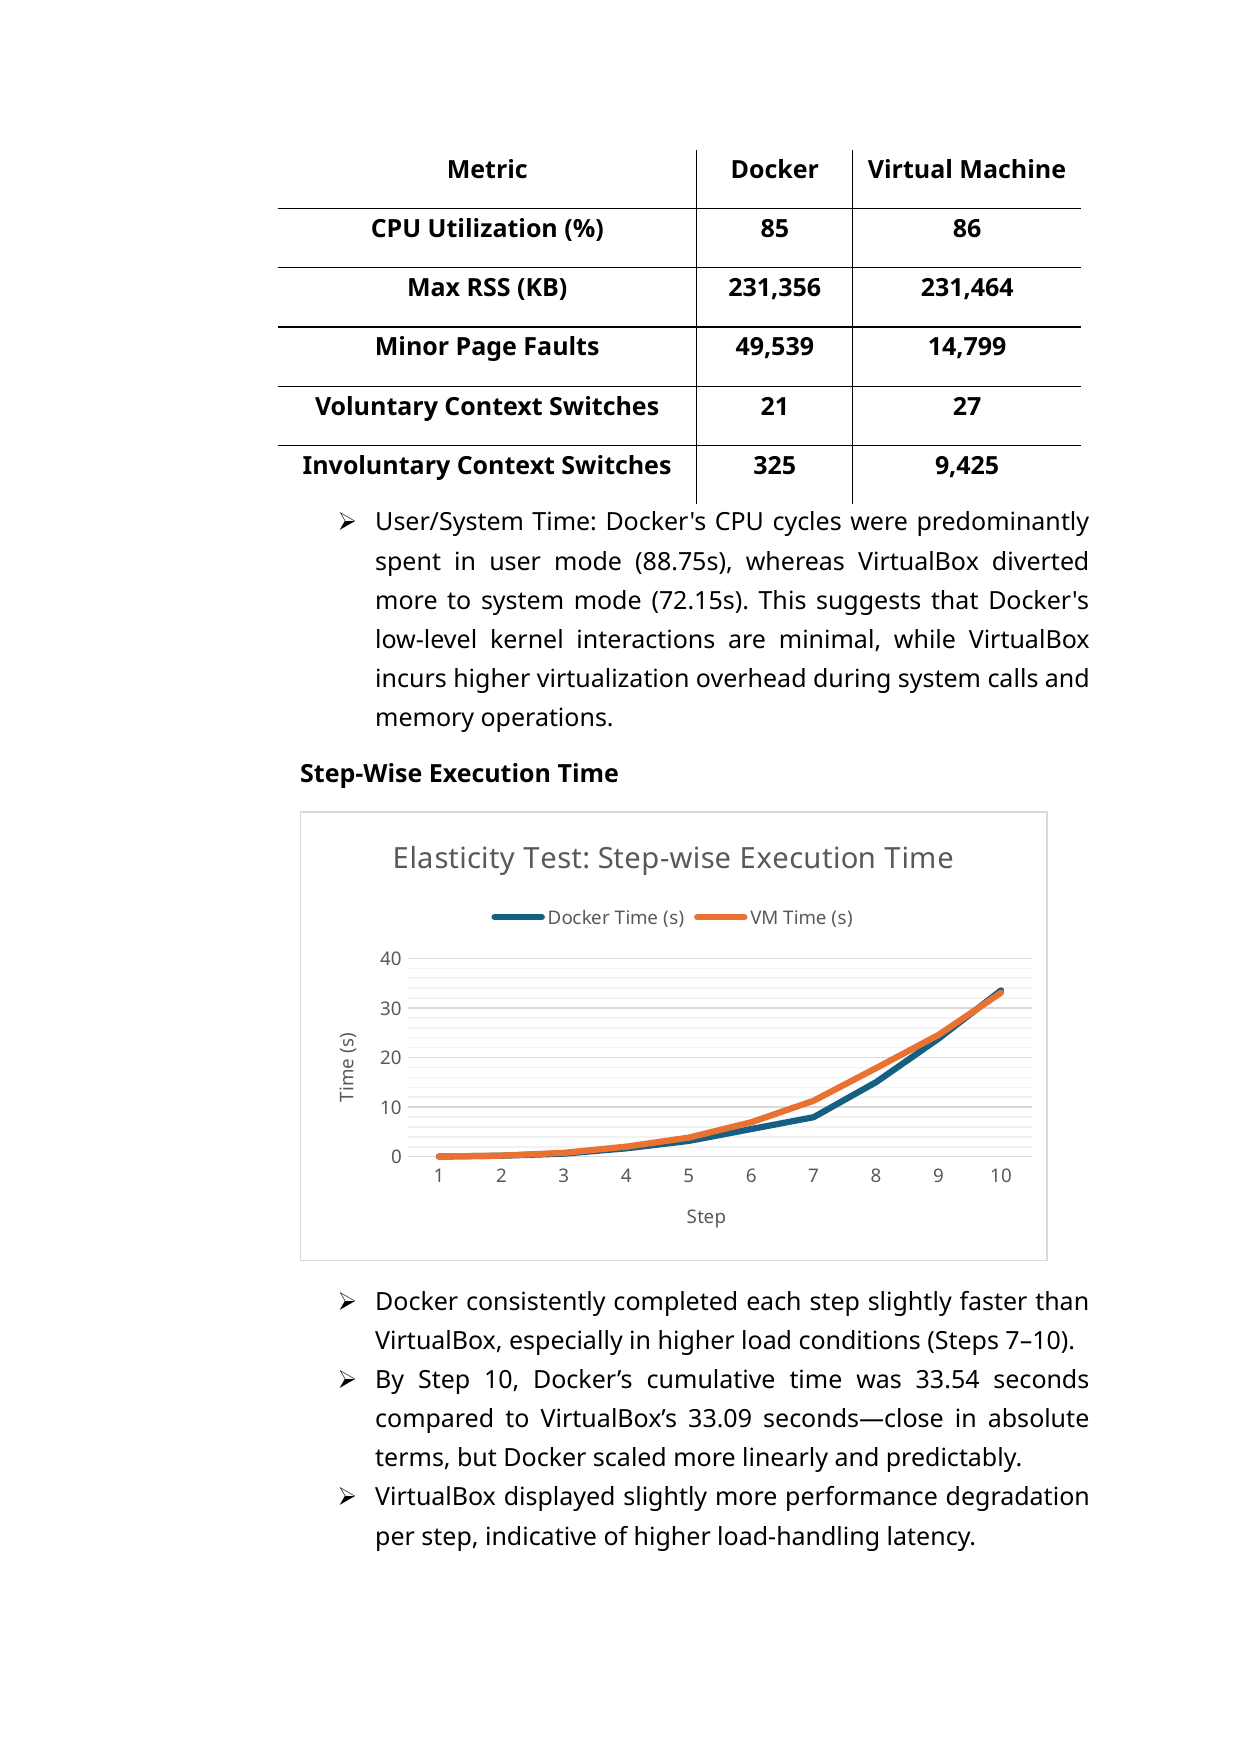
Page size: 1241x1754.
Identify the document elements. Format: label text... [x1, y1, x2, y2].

table_cell 27 [853, 387, 1081, 445]
table_cell 86 [853, 209, 1081, 267]
list Docker consistently completed each step slightly faster than VirtualBox, especially in higher load conditions (Steps 7–10). [337, 1283, 1090, 1356]
table_header Metric [278, 150, 696, 208]
table_cell Involuntary Context Switches [278, 446, 696, 504]
list VirtualBox displayed slightly more performance degradation per step, indicative of higher load-handling latency. [337, 1479, 1090, 1552]
table_header Docker [697, 150, 852, 208]
text Step-Wise Execution Time [300, 756, 1090, 790]
table_cell 231,464 [853, 268, 1081, 326]
table_cell 21 [697, 387, 852, 445]
table_cell 85 [697, 209, 852, 267]
table_cell 9,425 [853, 446, 1081, 504]
table_cell Minor Page Faults [278, 328, 696, 386]
table_cell 231,356 [697, 268, 852, 326]
table_cell 325 [697, 446, 852, 504]
list User/System Time: Docker's CPU cycles were predominantly spent in user mode (88.75s), whereas VirtualBox diverted more to system mode (72.15s). This suggests that Docker's low-level kernel interactions are minimal, while VirtualBox incurs higher virtualization overhead during system calls and memory operations. [337, 504, 1090, 734]
table_cell Voluntary Context Switches [278, 387, 696, 445]
table_header Virtual Machine [853, 150, 1081, 208]
table_cell 14,799 [853, 328, 1081, 386]
list By Step 10, Docker’s cumulative time was 33.54 seconds compared to VirtualBox’s 33.09 seconds—close in absolute terms, but Docker scaled more linearly and predictably. [337, 1362, 1090, 1474]
table_cell 49,539 [697, 328, 852, 386]
table_cell Max RSS (KB) [278, 268, 696, 326]
table_cell CPU Utilization (%) [278, 209, 696, 267]
